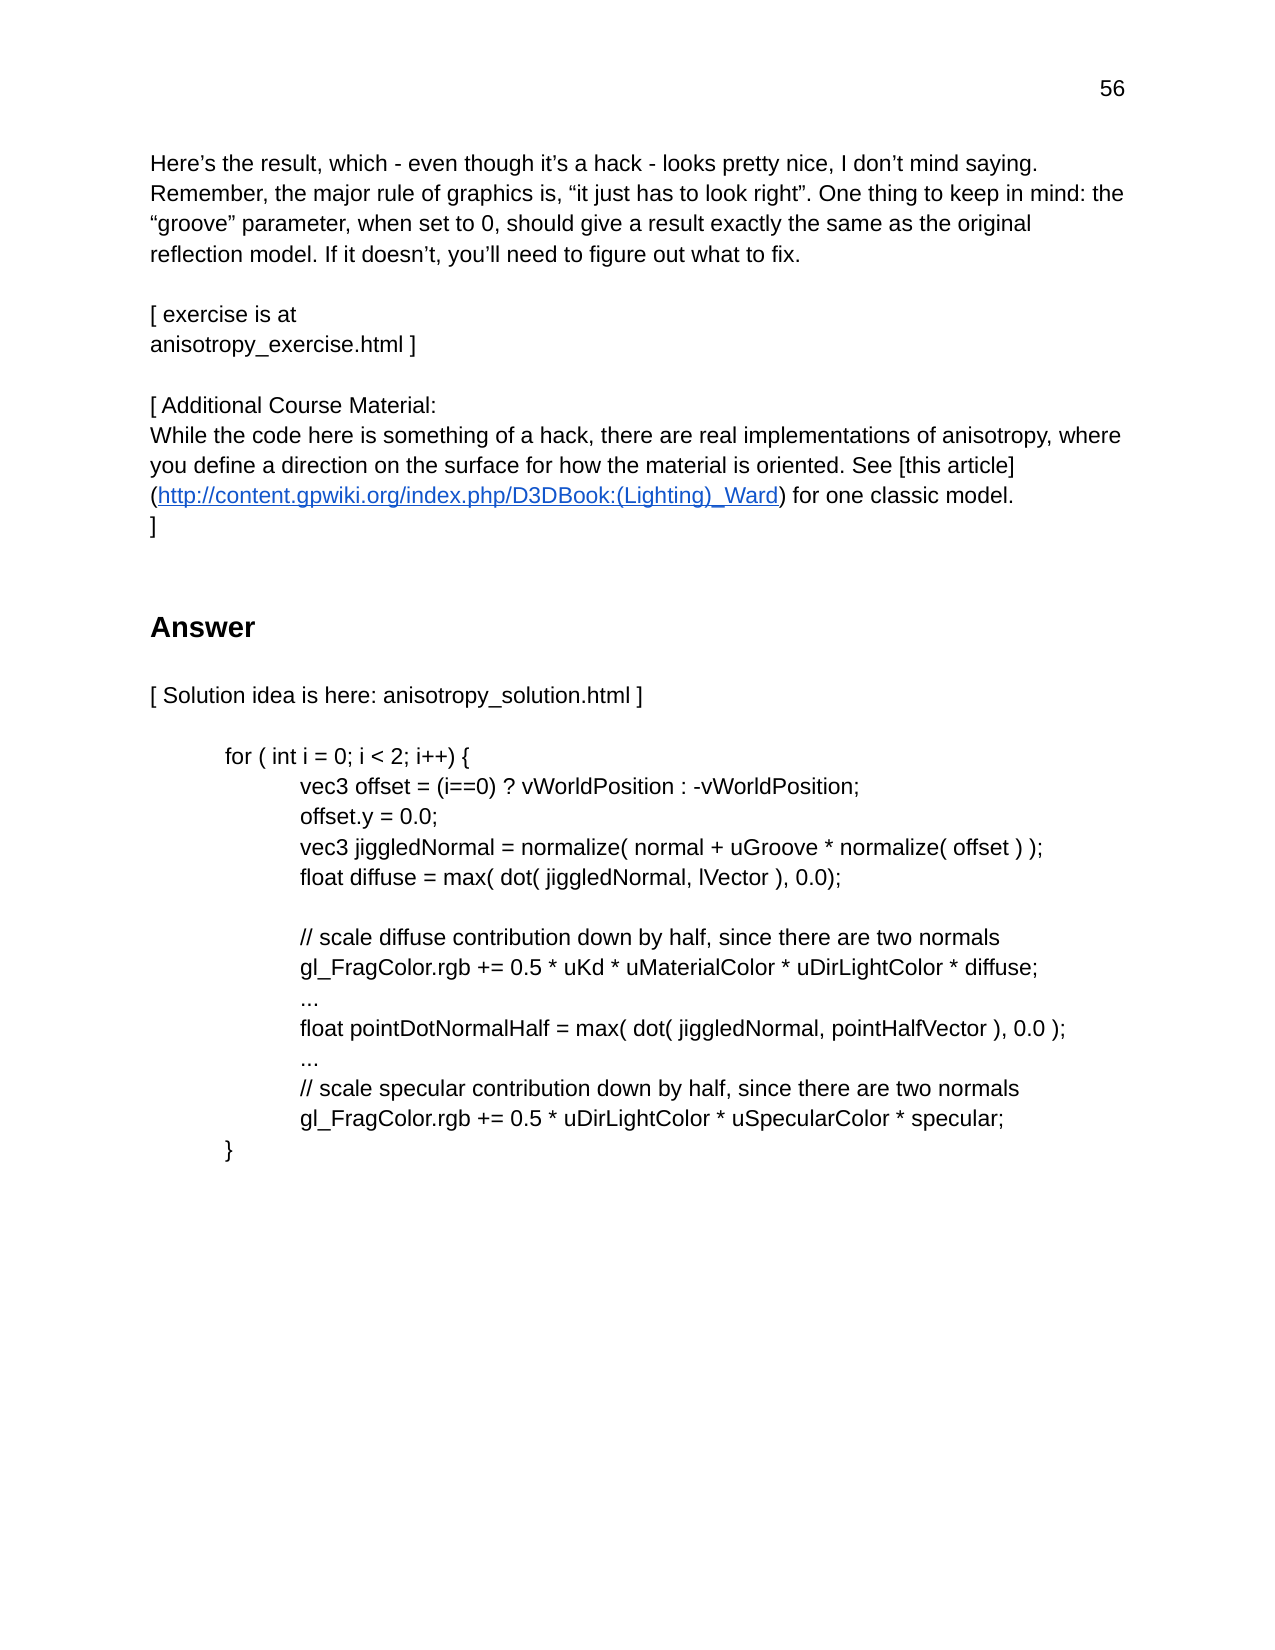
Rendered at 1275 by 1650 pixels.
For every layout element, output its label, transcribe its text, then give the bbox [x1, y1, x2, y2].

text float pointDotNormalHalf = max( dot( jiggledNormal, pointHalfVector ), 0.0 ); [150, 1015, 1125, 1041]
text ] [150, 512, 1125, 539]
text anisotropy_exercise.html ] [150, 331, 1125, 358]
text Here’s the result, which - even though it’s a hack - looks pretty nice, I don’t mind saying. Remember, the major rule of graphics is, “it just has to look right”. One thing to keep in mind: the “groove” parameter, when set to 0, should give a result exactly the same as the original reflection model. If it doesn’t, you’ll need to figure out what to fix. [150, 150, 1125, 267]
text for ( int i = 0; i < 2; i++) { [150, 743, 1125, 769]
text While the code here is something of a hack, there are real implementations of anisotropy, where you define a direction on the surface for how the material is oriented. See [this article](http://content.gpwiki.org/index.php/D3DBook:(Lighting)_Ward) for one classic model. [150, 422, 1125, 509]
text vec3 jiggledNormal = normalize( normal + uGroove * normalize( offset ) ); [150, 833, 1125, 860]
text [ Solution idea is here: anisotropy_solution.html ] [150, 682, 1125, 709]
text // scale specular contribution down by half, since there are two normals [150, 1075, 1125, 1102]
text ... [225, 1045, 1125, 1071]
text [ Additional Course Material: [150, 392, 1125, 418]
text offset.y = 0.0; [150, 803, 1125, 830]
text vec3 offset = (i==0) ? vWorldPosition : -vWorldPosition; [150, 773, 1125, 799]
text } [150, 1136, 1125, 1162]
text gl_FragColor.rgb += 0.5 * uDirLightColor * uSpecularColor * specular; [150, 1105, 1125, 1132]
subtitle Answer [150, 610, 1125, 644]
text [ exercise is at [150, 301, 1125, 327]
text float diffuse = max( dot( jiggledNormal, lVector ), 0.0); [150, 864, 1125, 890]
text // scale diffuse contribution down by half, since there are two normals [150, 924, 1125, 951]
text ... [150, 984, 1125, 1011]
text gl_FragColor.rgb += 0.5 * uKd * uMaterialColor * uDirLightColor * diffuse; [150, 954, 1125, 981]
